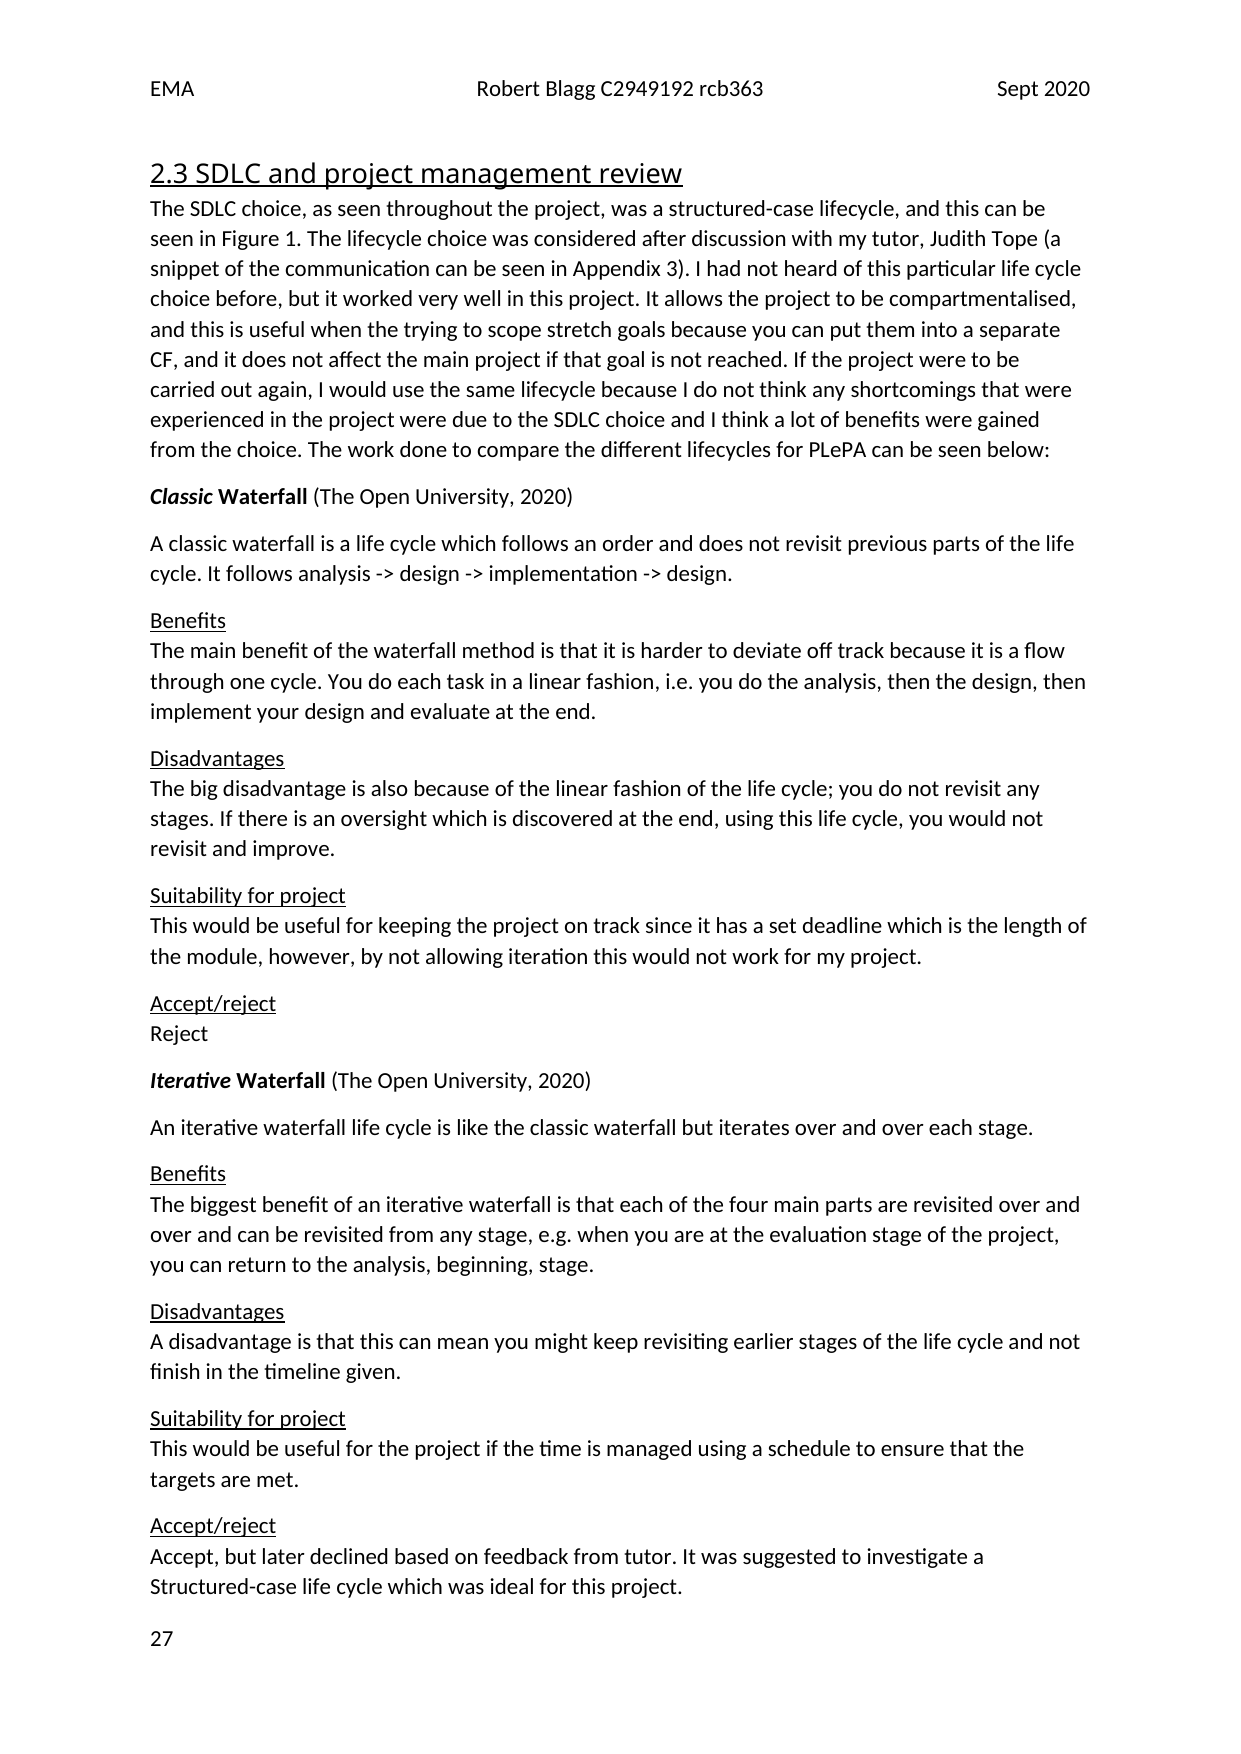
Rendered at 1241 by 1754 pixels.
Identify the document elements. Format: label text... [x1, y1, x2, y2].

text Disadvantages The big disadvantage is also because of the linear fashion of the life cycle; you do not revisit any stages. If there is an oversight which is discovered at the end, using this life cycle, you would not revisit and improve. [150, 744, 1090, 863]
subtitle 2.3 SDLC and project management review [150, 154, 1090, 191]
text Suitability for project This would be useful for keeping the project on track since it has a set deadline which is the length of the module, however, by not allowing iteration this would not work for my project. [150, 881, 1090, 970]
text An iterative waterfall life cycle is like the classic waterfall but iterates over and over each stage. [150, 1113, 1090, 1141]
text The SDLC choice, as seen throughout the project, was a structured-case lifecycle, and this can be seen in Figure 1. The lifecycle choice was considered after discussion with my tutor, Judith Tope (a snippet of the communication can be seen in Appendix 3). I had not heard of this particular life cycle choice before, but it worked very well in this project. It allows the project to be compartmentalised, and this is useful when the trying to scope stretch goals because you can put them into a separate CF, and it does not affect the main project if that goal is not reached. If the project were to be carried out again, I would use the same lifecycle because I do not think any shortcomings that were experienced in the project were due to the SDLC choice and I think a lot of benefits were gained from the choice. The work done to compare the different lifecycles for PLePA can be seen below: [150, 194, 1090, 464]
text A classic waterfall is a life cycle which follows an order and does not revisit previous parts of the life cycle. It follows analysis -> design -> implementation -> design. [150, 529, 1090, 588]
text Benefits The main benefit of the waterfall method is that it is harder to deviate off track because it is a flow through one cycle. You do each task in a linear fashion, i.e. you do the analysis, then the design, then implement your design and evaluate at the end. [150, 606, 1090, 725]
text Classic Waterfall (The Open University, 2020) [150, 482, 1090, 511]
text Suitability for project This would be useful for the project if the time is managed using a schedule to ensure that the targets are met. [150, 1404, 1090, 1493]
text Accept/reject Accept, but later declined based on feedback from tutor. It was suggested to investigate a Structured-case life cycle which was ideal for this project. [150, 1512, 1090, 1600]
text Benefits The biggest benefit of an iterative waterfall is that each of the four main parts are revisited over and over and can be revisited from any stage, e.g. when you are at the evaluation stage of the project, you can return to the analysis, beginning, stage. [150, 1159, 1090, 1278]
text Accept/reject Reject [150, 989, 1090, 1047]
text Iterative Waterfall (The Open University, 2020) [150, 1066, 1090, 1094]
text Disadvantages A disadvantage is that this can mean you might keep revisiting earlier stages of the life cycle and not finish in the timeline given. [150, 1297, 1090, 1386]
